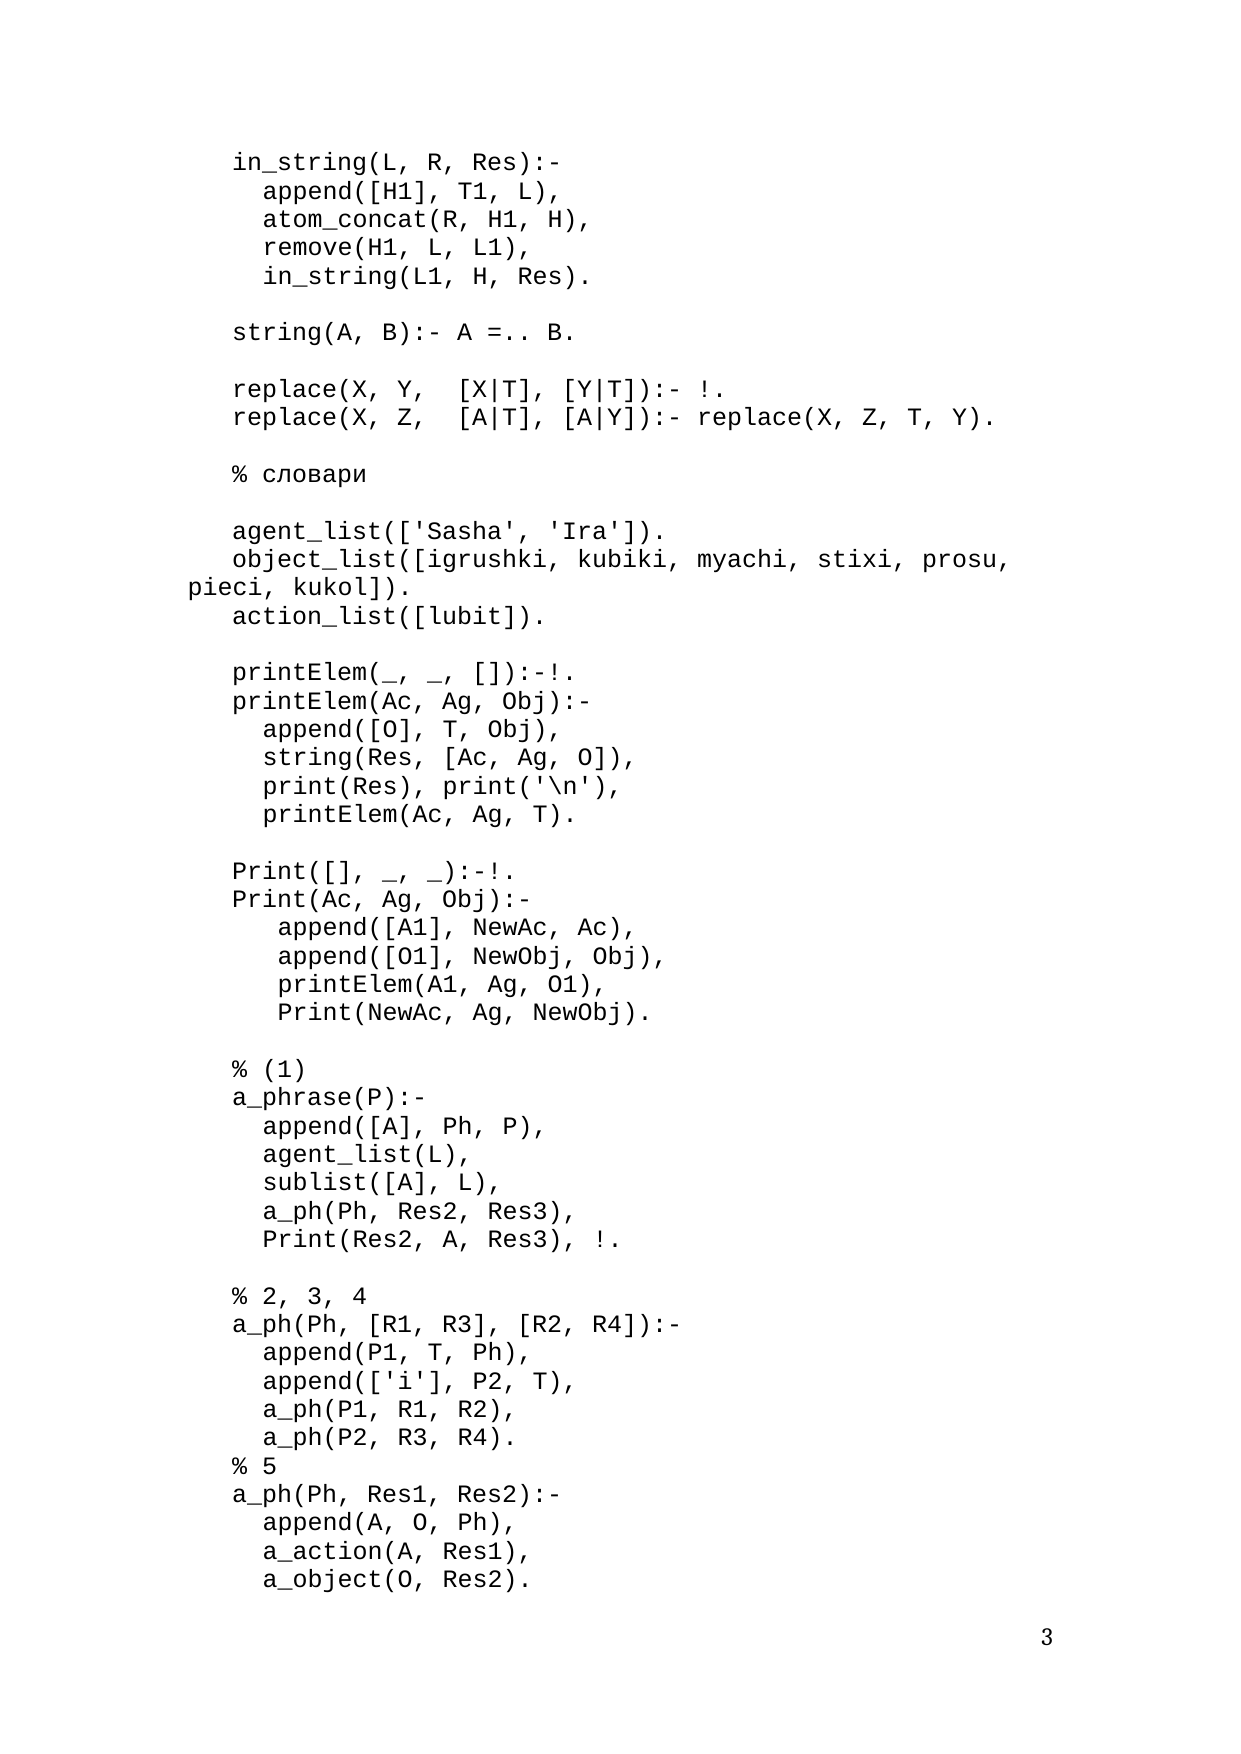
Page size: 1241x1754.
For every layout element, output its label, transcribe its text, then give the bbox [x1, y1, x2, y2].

text append([A1], NewAc, Ac), [187, 915, 1053, 943]
text append([A], Ph, P), [187, 1113, 1053, 1142]
text sublist([A], L), [187, 1170, 1053, 1198]
text printElem(Ac, Ag, T). [187, 802, 1053, 830]
text a_ph(Ph, [R1, R3], [R2, R4]):- [187, 1312, 1053, 1340]
text print(Res), print('\n'), [187, 773, 1053, 802]
text append([O], T, Obj), [187, 717, 1053, 745]
text append(P1, T, Ph), [187, 1340, 1053, 1368]
text string(Res, [Ac, Ag, O]), [187, 745, 1053, 773]
text % 2, 3, 4 [187, 1283, 1053, 1312]
text object_list([igrushki, kubiki, myachi, stixi, prosu, pieci, kukol]). [187, 547, 1053, 603]
text agent_list(['Sasha', 'Ira']). [187, 518, 1053, 547]
text printElem(A1, Ag, O1), [187, 972, 1053, 1000]
text a_ph(Ph, Res1, Res2):- [187, 1482, 1053, 1510]
text % словари [187, 462, 1053, 490]
text append(A, O, Ph), [187, 1510, 1053, 1538]
text append(['i'], P2, T), [187, 1368, 1053, 1397]
text action_list([lubit]). [187, 603, 1053, 632]
text replace(X, Y, [X|T], [Y|T]):- !. [187, 377, 1053, 405]
text % 5 [187, 1453, 1053, 1482]
text % (1) [187, 1057, 1053, 1085]
text replace(X, Z, [A|T], [A|Y]):- replace(X, Z, T, Y). [187, 405, 1053, 433]
text a_ph(P2, R3, R4). [187, 1425, 1053, 1453]
text in_string(L1, H, Res). [187, 263, 1053, 292]
text agent_list(L), [187, 1142, 1053, 1170]
text Print(NewAc, Ag, NewObj). [187, 1000, 1053, 1028]
text a_ph(Ph, Res2, Res3), [187, 1198, 1053, 1227]
text remove(H1, L, L1), [187, 235, 1053, 263]
text printElem(_, _, []):-!. [187, 660, 1053, 688]
text Print([], _, _):-!. [187, 858, 1053, 887]
text a_object(O, Res2). [187, 1567, 1053, 1595]
text append([H1], T1, L), [187, 178, 1053, 207]
text string(A, B):- A =.. B. [187, 320, 1053, 348]
text a_phrase(P):- [187, 1085, 1053, 1113]
text printElem(Ac, Ag, Obj):- [187, 688, 1053, 717]
text Print(Res2, A, Res3), !. [187, 1227, 1053, 1255]
text a_ph(P1, R1, R2), [187, 1397, 1053, 1425]
text atom_concat(R, H1, H), [187, 207, 1053, 235]
text append([O1], NewObj, Obj), [187, 943, 1053, 972]
text Print(Ac, Ag, Obj):- [187, 887, 1053, 915]
text a_action(A, Res1), [187, 1538, 1053, 1567]
text in_string(L, R, Res):- [187, 150, 1053, 178]
